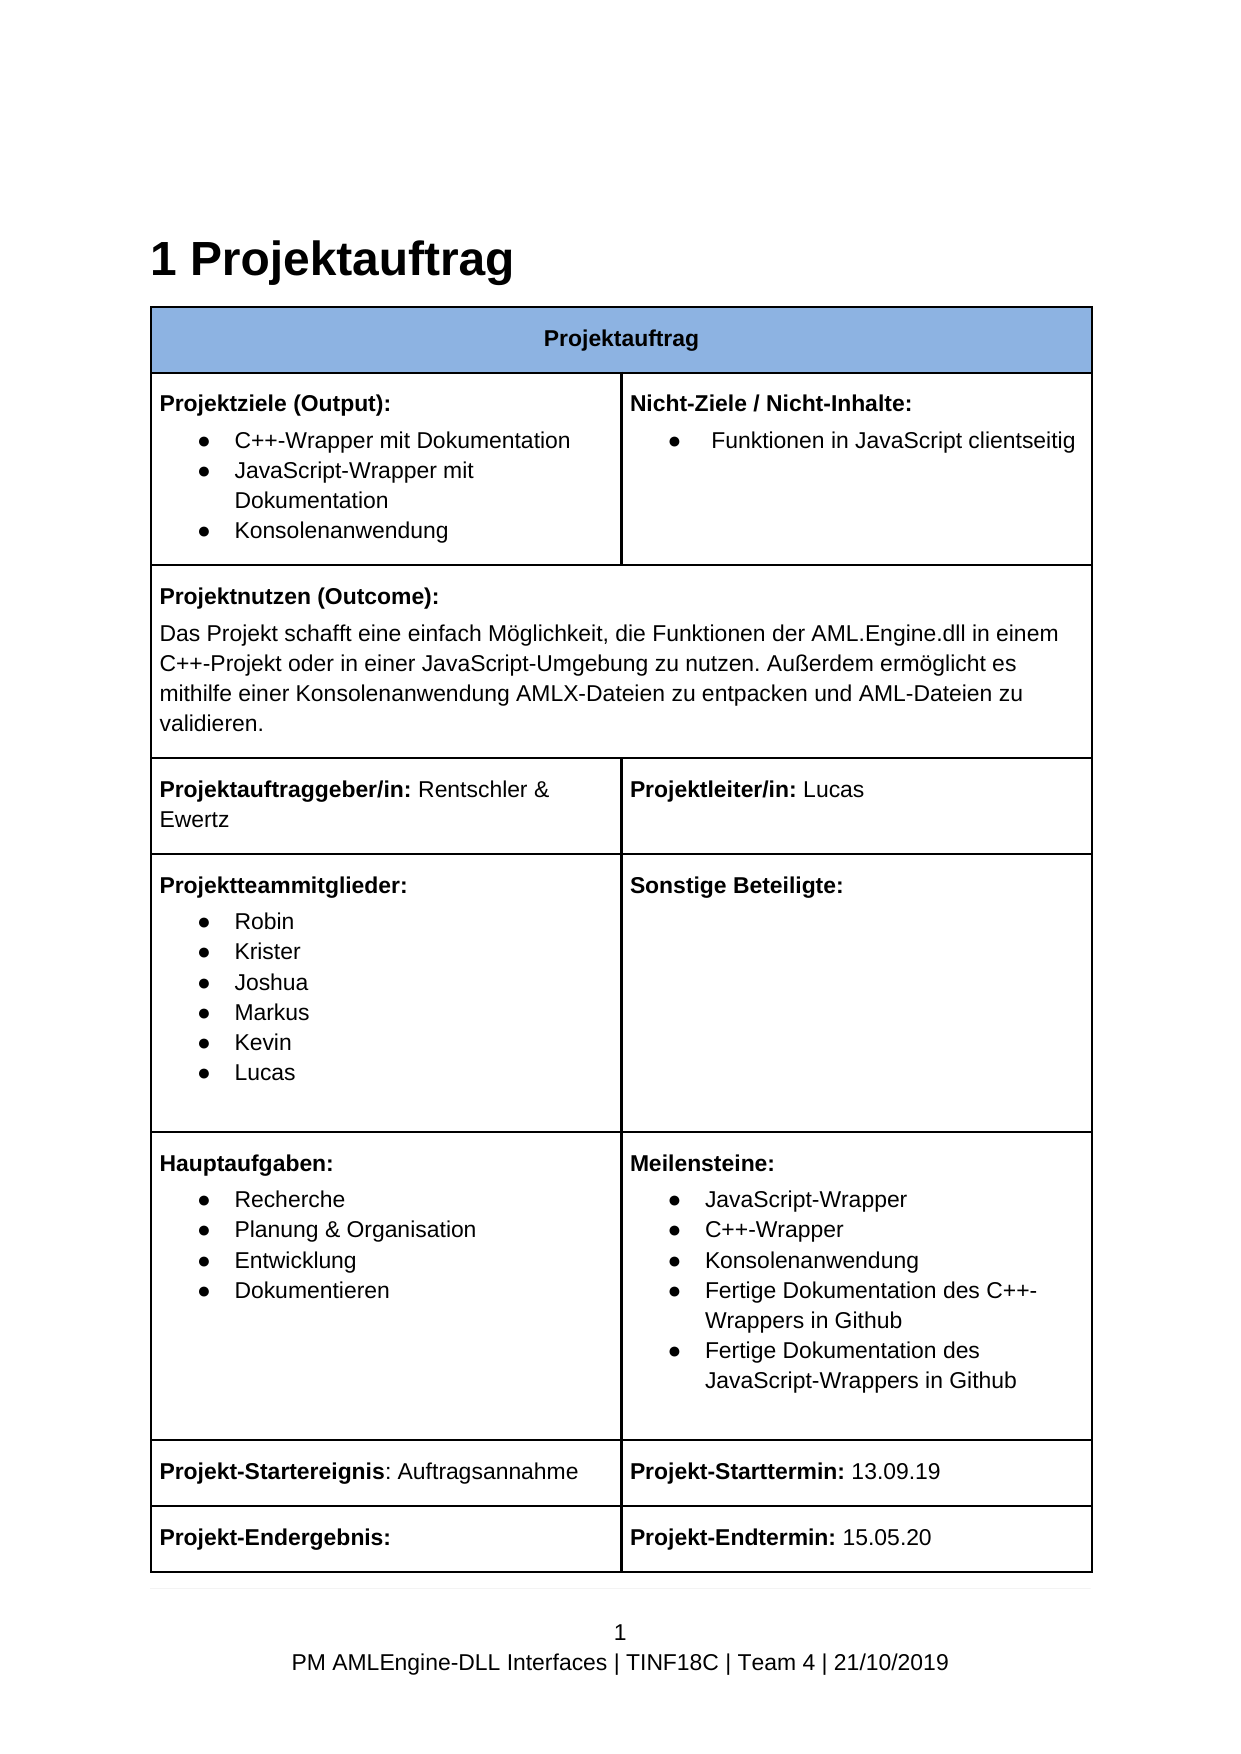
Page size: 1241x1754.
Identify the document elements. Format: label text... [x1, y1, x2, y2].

table_cell Projektauftraggeber/in: Rentschler & Ewertz [152, 759, 620, 853]
table_cell Hauptaufgaben: Recherche Planung & Organisation Entwicklung Dokumentieren [152, 1133, 620, 1439]
table_cell Sonstige Beteiligte: [623, 855, 1091, 1131]
subtitle 1 Projektauftrag [150, 230, 1090, 285]
table_header Projektauftrag [152, 308, 1091, 372]
table_cell Nicht-Ziele / Nicht-Inhalte: Funktionen in JavaScript clientseitig [623, 374, 1091, 564]
table_cell Projekt-Endergebnis: Abschlusspräsentation [152, 1507, 620, 1571]
table_cell Projektnutzen (Outcome): Das Projekt schafft eine einfach Möglichkeit, die Funktionen der AML.Engine.dll in einem C++-Projekt oder in einer JavaScript-Umgebung zu nutzen. Außerdem ermöglicht es mithilfe einer Konsolenanwendung AMLX-Dateien zu entpacken und AML-Dateien zu validieren. [152, 566, 1091, 757]
table_cell Projektleiter/in: Lucas [623, 759, 1091, 853]
table_cell Projekt-Endtermin: 15.05.20 [623, 1507, 1091, 1571]
table_cell Projekt-Starttermin: 13.09.19 [623, 1441, 1091, 1505]
table_cell Projektziele (Output): C++-Wrapper mit Dokumentation JavaScript-Wrapper mit Dokumentation Konsolenanwendung [152, 374, 620, 564]
table_cell Projektteammitglieder: Robin Krister Joshua Markus Kevin Lucas [152, 855, 620, 1131]
table_cell Meilensteine: JavaScript-Wrapper C++-Wrapper Konsolenanwendung Fertige Dokumentation des C++-Wrappers in Github Fertige Dokumentation des JavaScript-Wrappers in Github [623, 1133, 1091, 1439]
table_cell Projekt-Startereignis: Auftragsannahme [152, 1441, 620, 1505]
